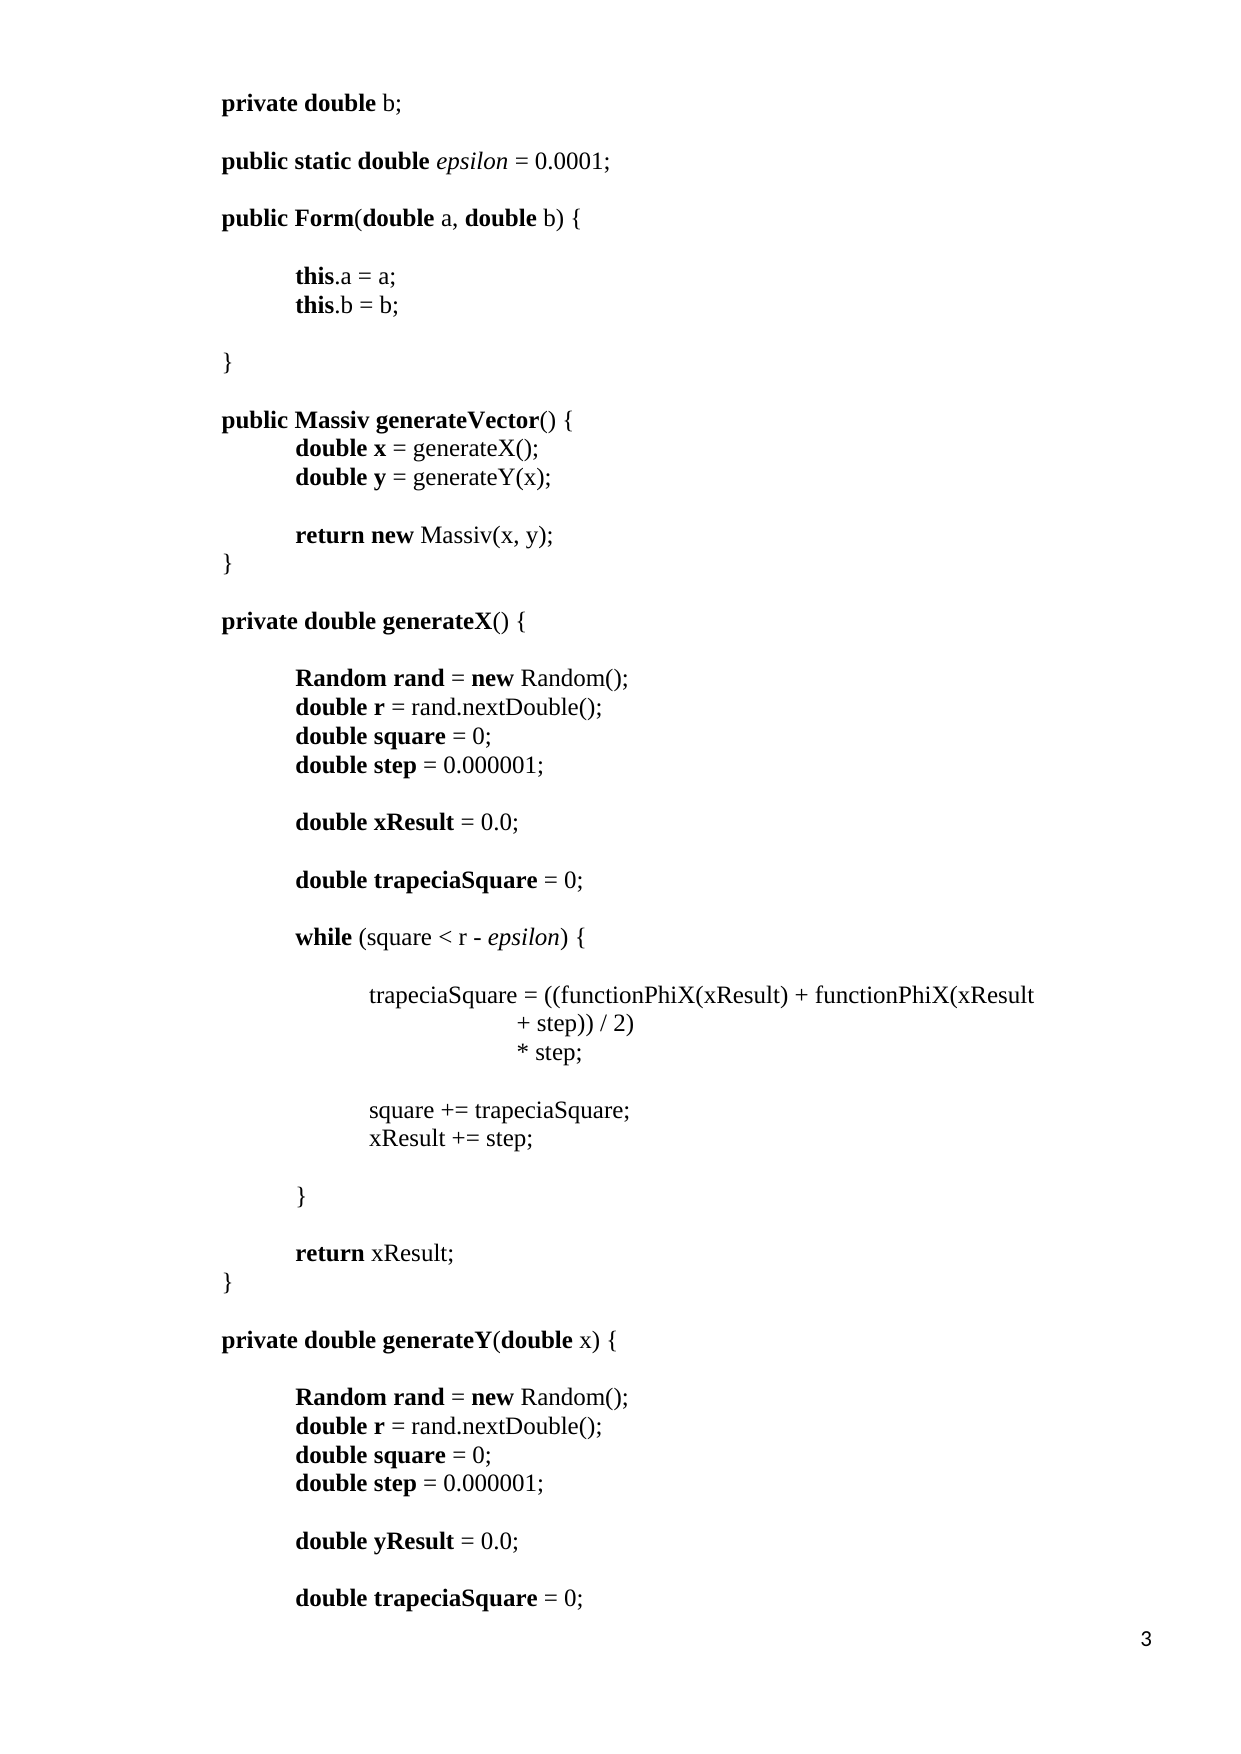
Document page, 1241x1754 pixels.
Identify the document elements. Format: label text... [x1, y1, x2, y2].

text * step; [148, 1037, 1152, 1066]
text return new Massiv(x, y); [148, 520, 1152, 548]
text double step = 0.000001; [148, 1468, 1152, 1497]
text double square = 0; [148, 721, 1152, 750]
text } [148, 1181, 1152, 1210]
text double r = rand.nextDouble(); [148, 692, 1152, 721]
text } [148, 347, 1152, 376]
text double y = generateY(x); [148, 462, 1152, 491]
text double x = generateX(); [148, 433, 1152, 462]
text this.b = b; [148, 290, 1152, 318]
text while (square < r - epsilon) { [148, 922, 1152, 951]
text double trapeciaSquare = 0; [148, 1583, 1152, 1612]
text private double generateX() { [148, 606, 1152, 635]
text private double b; [148, 88, 1152, 117]
text trapeciaSquare = ((functionPhiX(xResult) + functionPhiX(xResult [148, 980, 1152, 1008]
text double r = rand.nextDouble(); [148, 1411, 1152, 1440]
text public Massiv generateVector() { [148, 405, 1152, 433]
text this.a = a; [148, 261, 1152, 290]
text private double generateY(double x) { [148, 1325, 1152, 1353]
text double square = 0; [148, 1440, 1152, 1468]
text double yResult = 0.0; [148, 1526, 1152, 1555]
text Random rand = new Random(); [148, 1382, 1152, 1411]
text + step)) / 2) [148, 1008, 1152, 1037]
text public Form(double a, double b) { [148, 203, 1152, 232]
text double trapeciaSquare = 0; [148, 865, 1152, 893]
text square += trapeciaSquare; [148, 1095, 1152, 1123]
text public static double epsilon = 0.0001; [148, 146, 1152, 175]
text } [148, 1267, 1152, 1296]
text Random rand = new Random(); [148, 663, 1152, 692]
text xResult += step; [148, 1123, 1152, 1152]
text double xResult = 0.0; [148, 807, 1152, 836]
text } [148, 548, 1152, 577]
text return xResult; [148, 1238, 1152, 1267]
text double step = 0.000001; [148, 750, 1152, 778]
